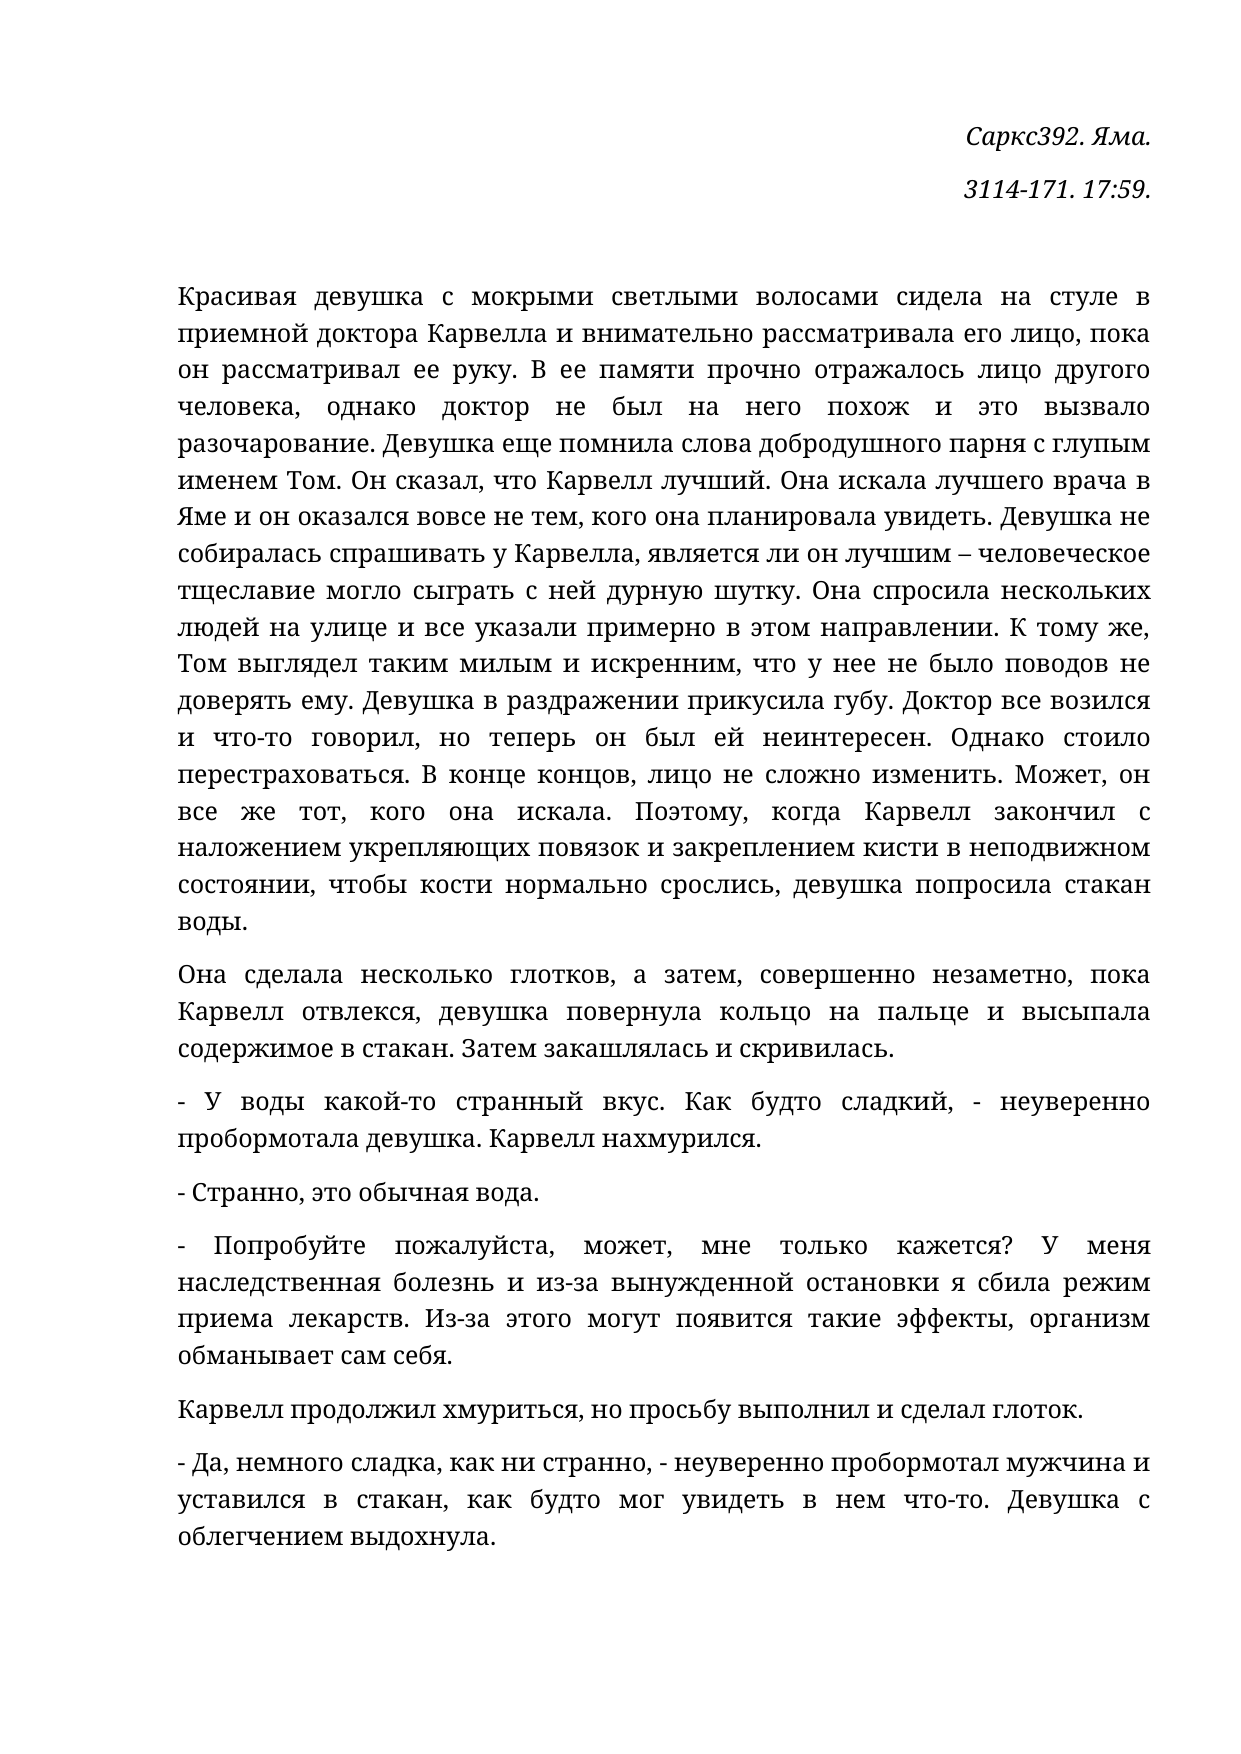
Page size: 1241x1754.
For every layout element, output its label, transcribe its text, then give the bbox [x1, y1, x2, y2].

text Красивая девушка с мокрыми светлыми волосами сидела на стуле в приемной доктора Карвелла и внимательно рассматривала его лицо, пока он рассматривал ее руку. В ее памяти прочно отражалось лицо другого человека, однако доктор не был на него похож и это вызвало разочарование. Девушка еще помнила слова добродушного парня с глупым именем Том. Он сказал, что Карвелл лучший. Она искала лучшего врача в Яме и он оказался вовсе не тем, кого она планировала увидеть. Девушка не собиралась спрашивать у Карвелла, является ли он лучшим – человеческое тщеславие могло сыграть с ней дурную шутку. Она спросила нескольких людей на улице и все указали примерно в этом направлении. К тому же, Том выглядел таким милым и искренним, что у нее не было поводов не доверять ему. Девушка в раздражении прикусила губу. Доктор все возился и что-то говорил, но теперь он был ей неинтересен. Однако стоило перестраховаться. В конце концов, лицо не сложно изменить. Может, он все же тот, кого она искала. Поэтому, когда Карвелл закончил с наложением укрепляющих повязок и закреплением кисти в неподвижном состоянии, чтобы кости нормально срослись, девушка попросила стакан воды. [177, 278, 1152, 938]
text Саркс392. Яма. [177, 118, 1152, 152]
text 3114-171. 17:59. [177, 172, 1152, 206]
text Она сделала несколько глотков, а затем, совершенно незаметно, пока Карвелл отвлекся, девушка повернула кольцо на пальце и высыпала содержимое в стакан. Затем закашлялась и скривилась. [177, 957, 1152, 1064]
text Карвелл продолжил хмуриться, но просьбу выполнил и сделал глоток. [177, 1391, 1152, 1425]
text - Странно, это обычная вода. [177, 1174, 1152, 1208]
text - Попробуйте пожалуйста, может, мне только кажется? У меня наследственная болезнь и из-за вынужденной остановки я сбила режим приема лекарств. Из-за этого могут появится такие эффекты, организм обманывает сам себя. [177, 1228, 1152, 1372]
text - У воды какой-то странный вкус. Как будто сладкий, - неуверенно пробормотала девушка. Карвелл нахмурился. [177, 1084, 1152, 1155]
text - Да, немного сладка, как ни странно, - неуверенно пробормотал мужчина и уставился в стакан, как будто мог увидеть в нем что-то. Девушка с облегчением выдохнула. [177, 1445, 1152, 1552]
